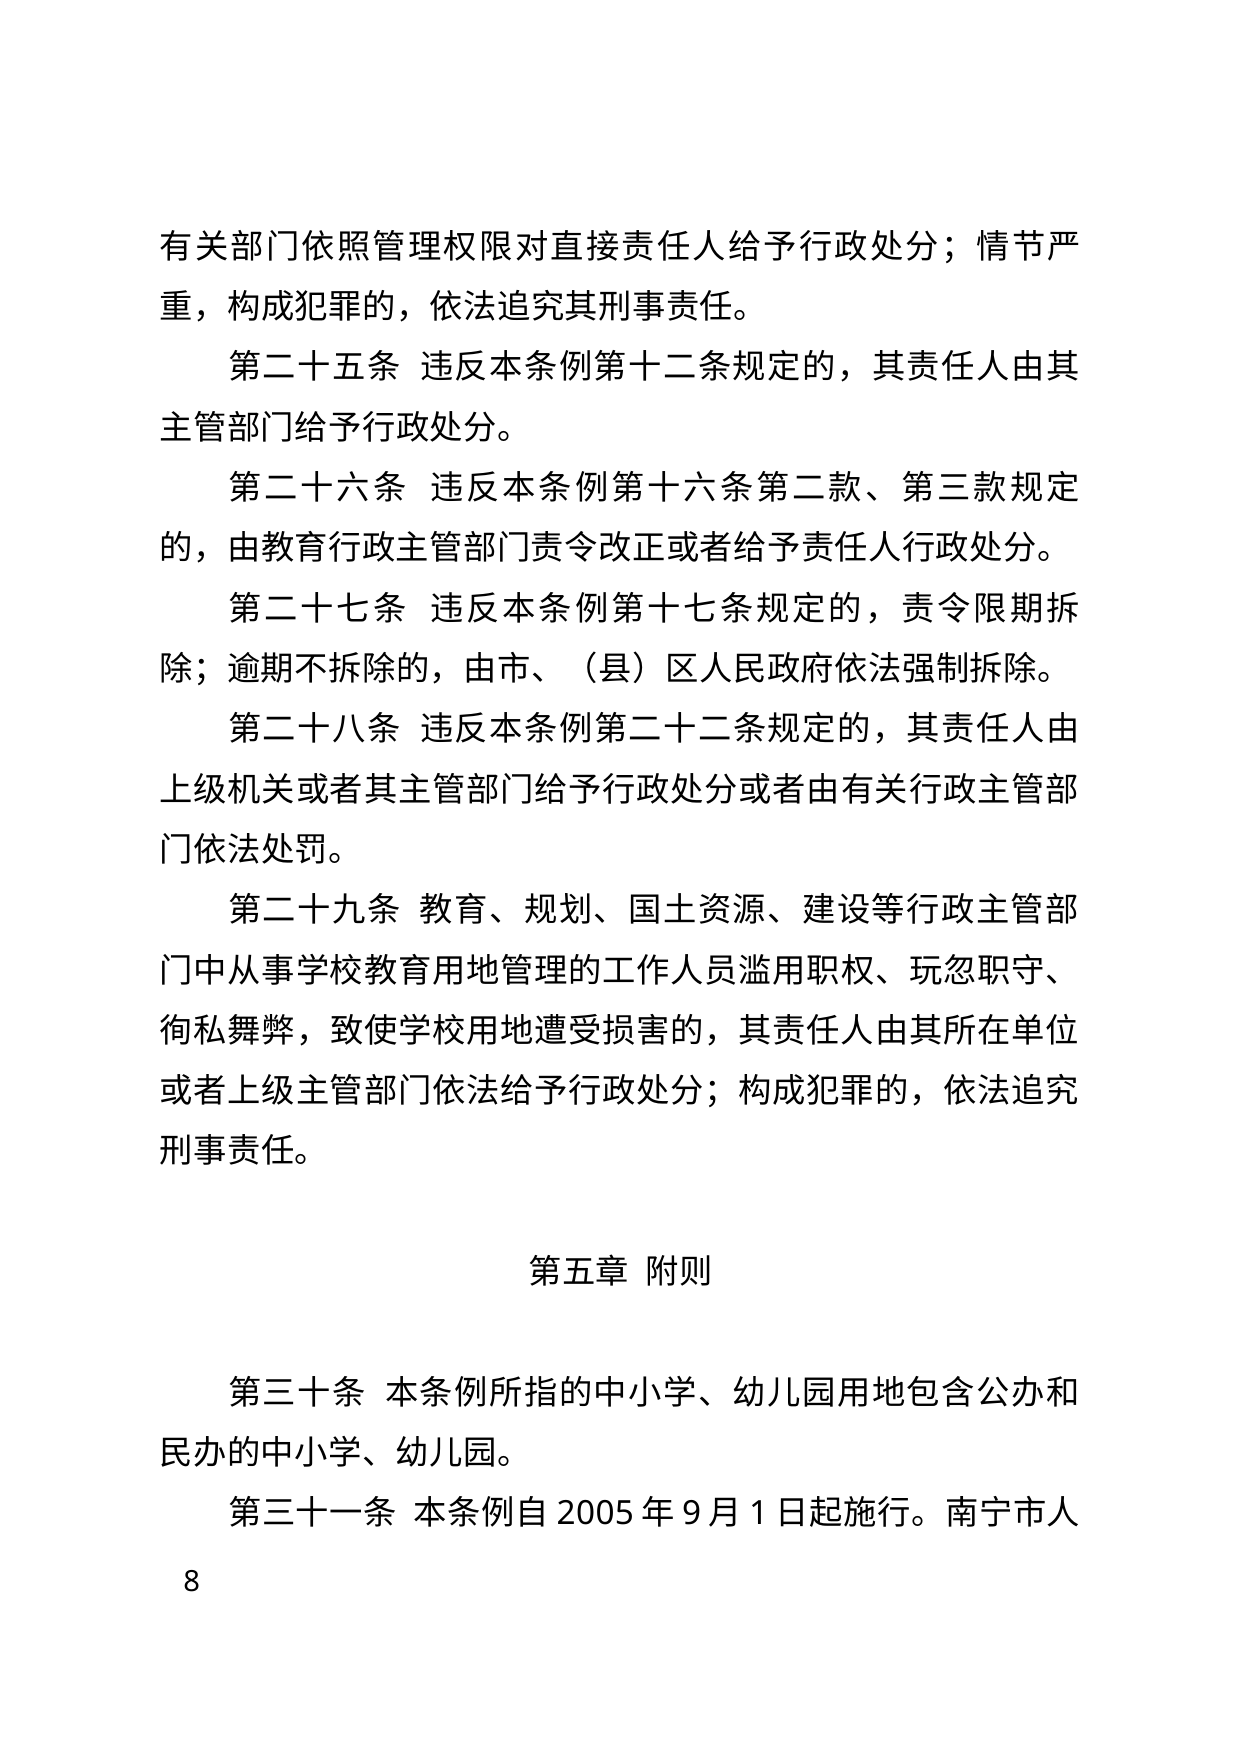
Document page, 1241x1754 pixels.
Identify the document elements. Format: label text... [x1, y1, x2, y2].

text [159, 1480, 1081, 1540]
text 第二十七条 违反本条例第十七条规定的，责令限期拆除；逾期不拆除的，由市、（县）区人民政府依法强制拆除。 [159, 575, 1081, 696]
text 第二十六条 违反本条例第十六条第二款、第三款规定的，由教育行政主管部门责令改正或者给予责任人行政处分。 [159, 455, 1081, 575]
text 第五章 附则 [159, 1239, 1081, 1299]
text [159, 213, 1081, 334]
text 第二十九条 教育、规划、国土资源、建设等行政主管部门中从事学校教育用地管理的工作人员滥用职权、玩忽职守、徇私舞弊，致使学校用地遭受损害的，其责任人由其所在单位或者上级主管部门依法给予行政处分；构成犯罪的，依法追究刑事责任。 [159, 877, 1081, 1178]
text 第二十五条 违反本条例第十二条规定的，其责任人由其主管部门给予行政处分。 [159, 334, 1081, 455]
text 第三十条 本条例所指的中小学、幼儿园用地包含公办和民办的中小学、幼儿园。 [159, 1359, 1081, 1480]
text 第二十八条 违反本条例第二十二条规定的，其责任人由上级机关或者其主管部门给予行政处分或者由有关行政主管部门依法处罚。 [159, 696, 1081, 877]
